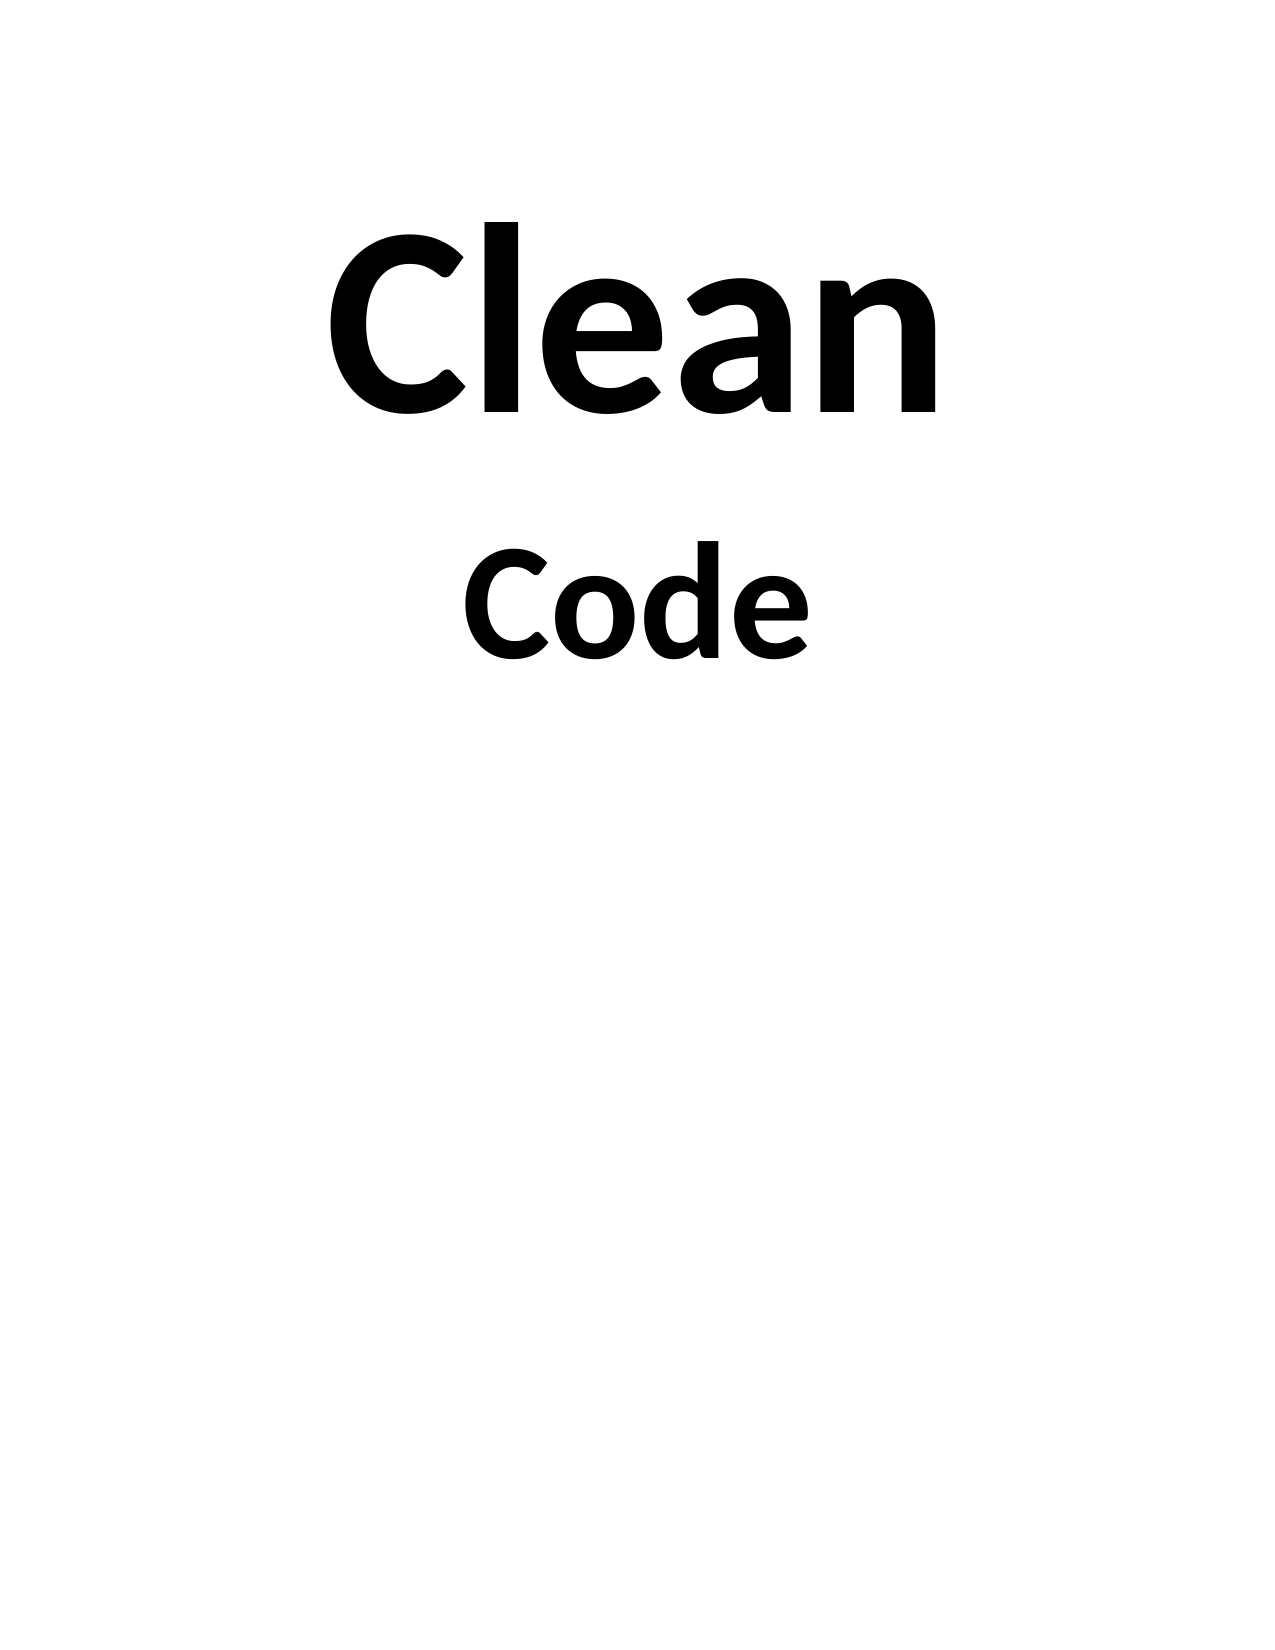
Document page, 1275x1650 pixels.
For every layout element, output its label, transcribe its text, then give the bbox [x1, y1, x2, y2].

text Clean Code [150, 150, 1125, 700]
